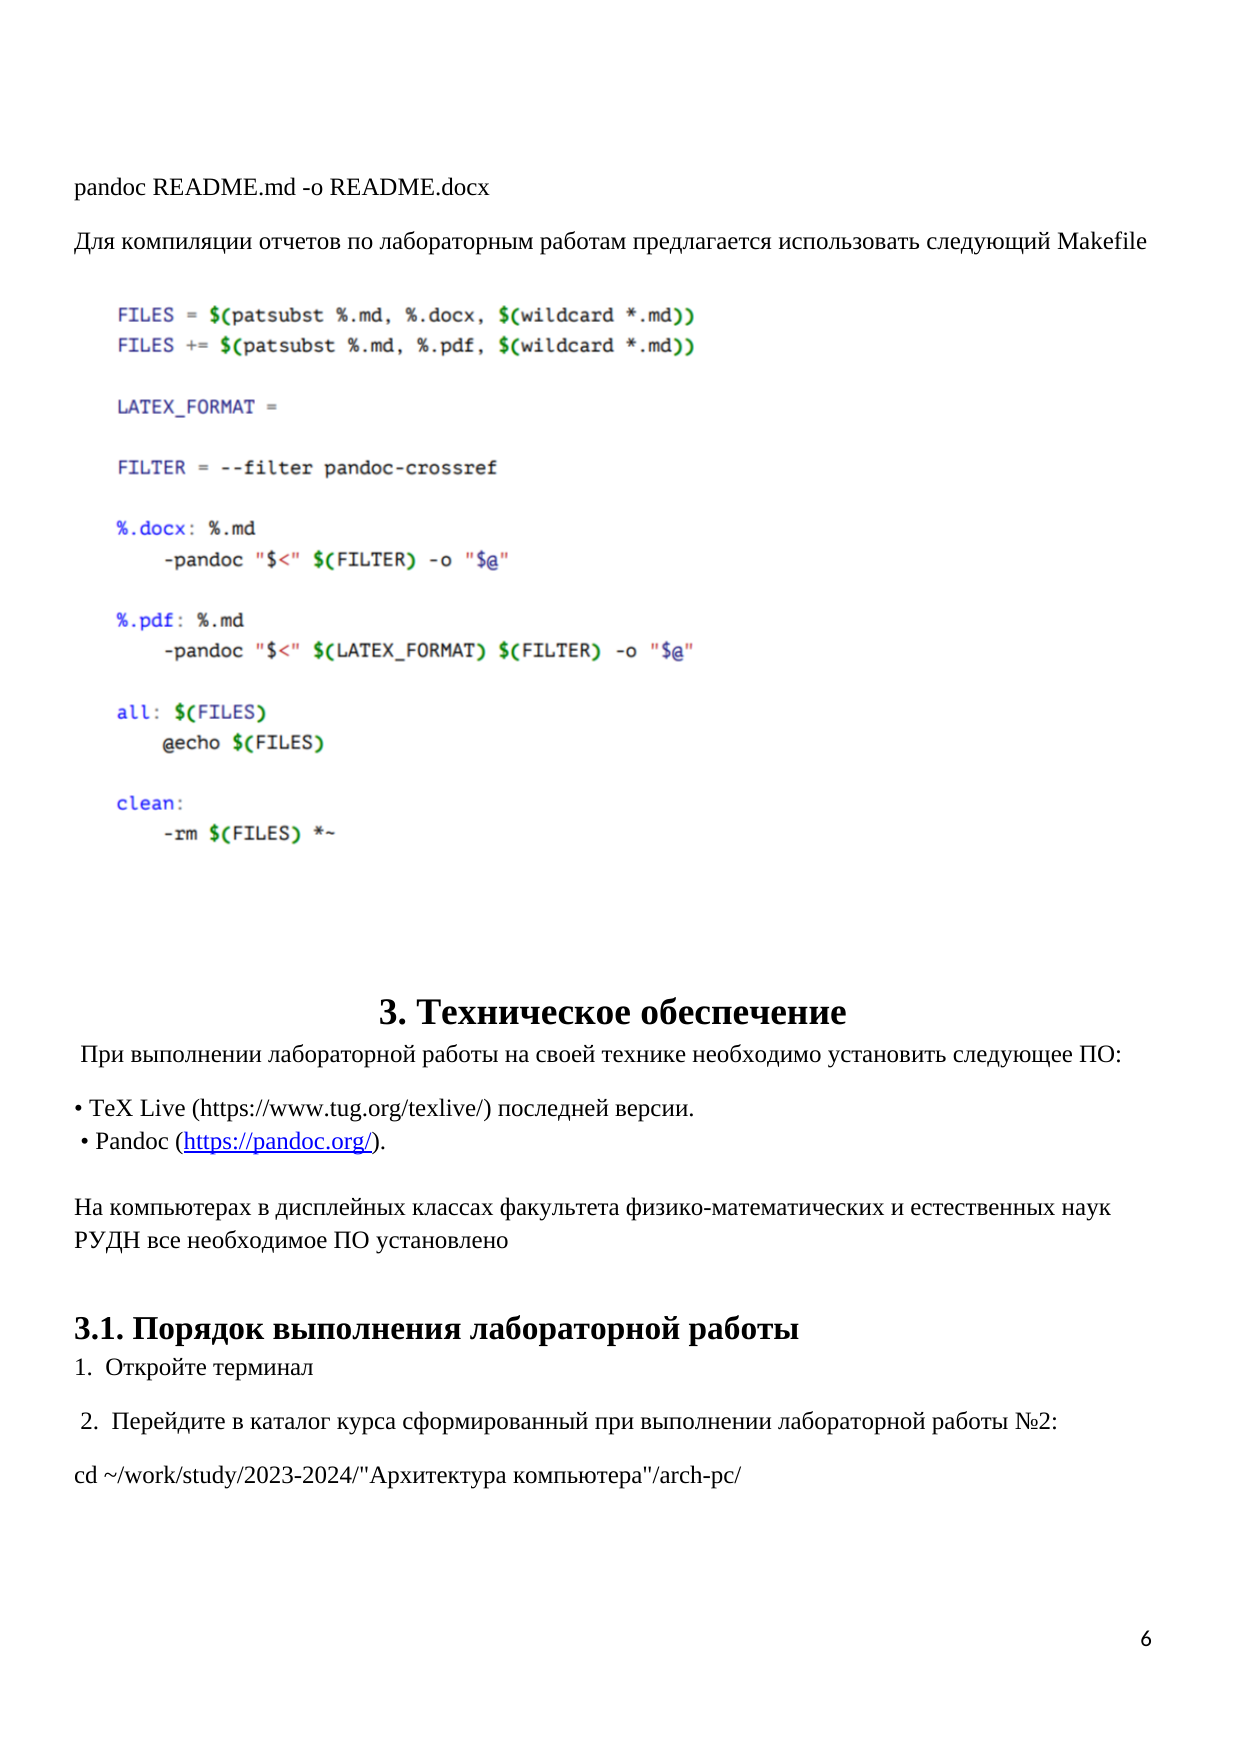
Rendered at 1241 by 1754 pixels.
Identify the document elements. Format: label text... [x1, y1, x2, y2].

text 1. Откройте терминал [74, 1352, 1152, 1381]
subtitle 3.1. Порядок выполнения лабораторной работы [74, 1308, 1152, 1347]
text 2. Перейдите в каталог курса сформированный при выполнении лабораторной работы №2: [74, 1406, 1152, 1435]
text При выполнении лабораторной работы на своей технике необходимо установить следующее ПО: [74, 1039, 1152, 1068]
subtitle 3. Техническое обеспечение [74, 990, 1152, 1033]
text cd ~/work/study/2023-2024/"Архитектура компьютера"/arch-pc/ [74, 1460, 1152, 1489]
picture [73, 279, 743, 882]
text • TeX Live (https://www.tug.org/texlive/) последней версии. [74, 1093, 1152, 1122]
text Для компиляции отчетов по лабораторным работам предлагается использовать следующий Makefile [74, 226, 1152, 254]
text • Pandoc (https://pandoc.org/). [74, 1126, 1152, 1155]
text pandoc README.md -o README.docx [74, 172, 1152, 201]
text На компьютерах в дисплейных классах факультета физико-математических и естественных наук РУДН все необходимое ПО установлено [74, 1192, 1152, 1254]
